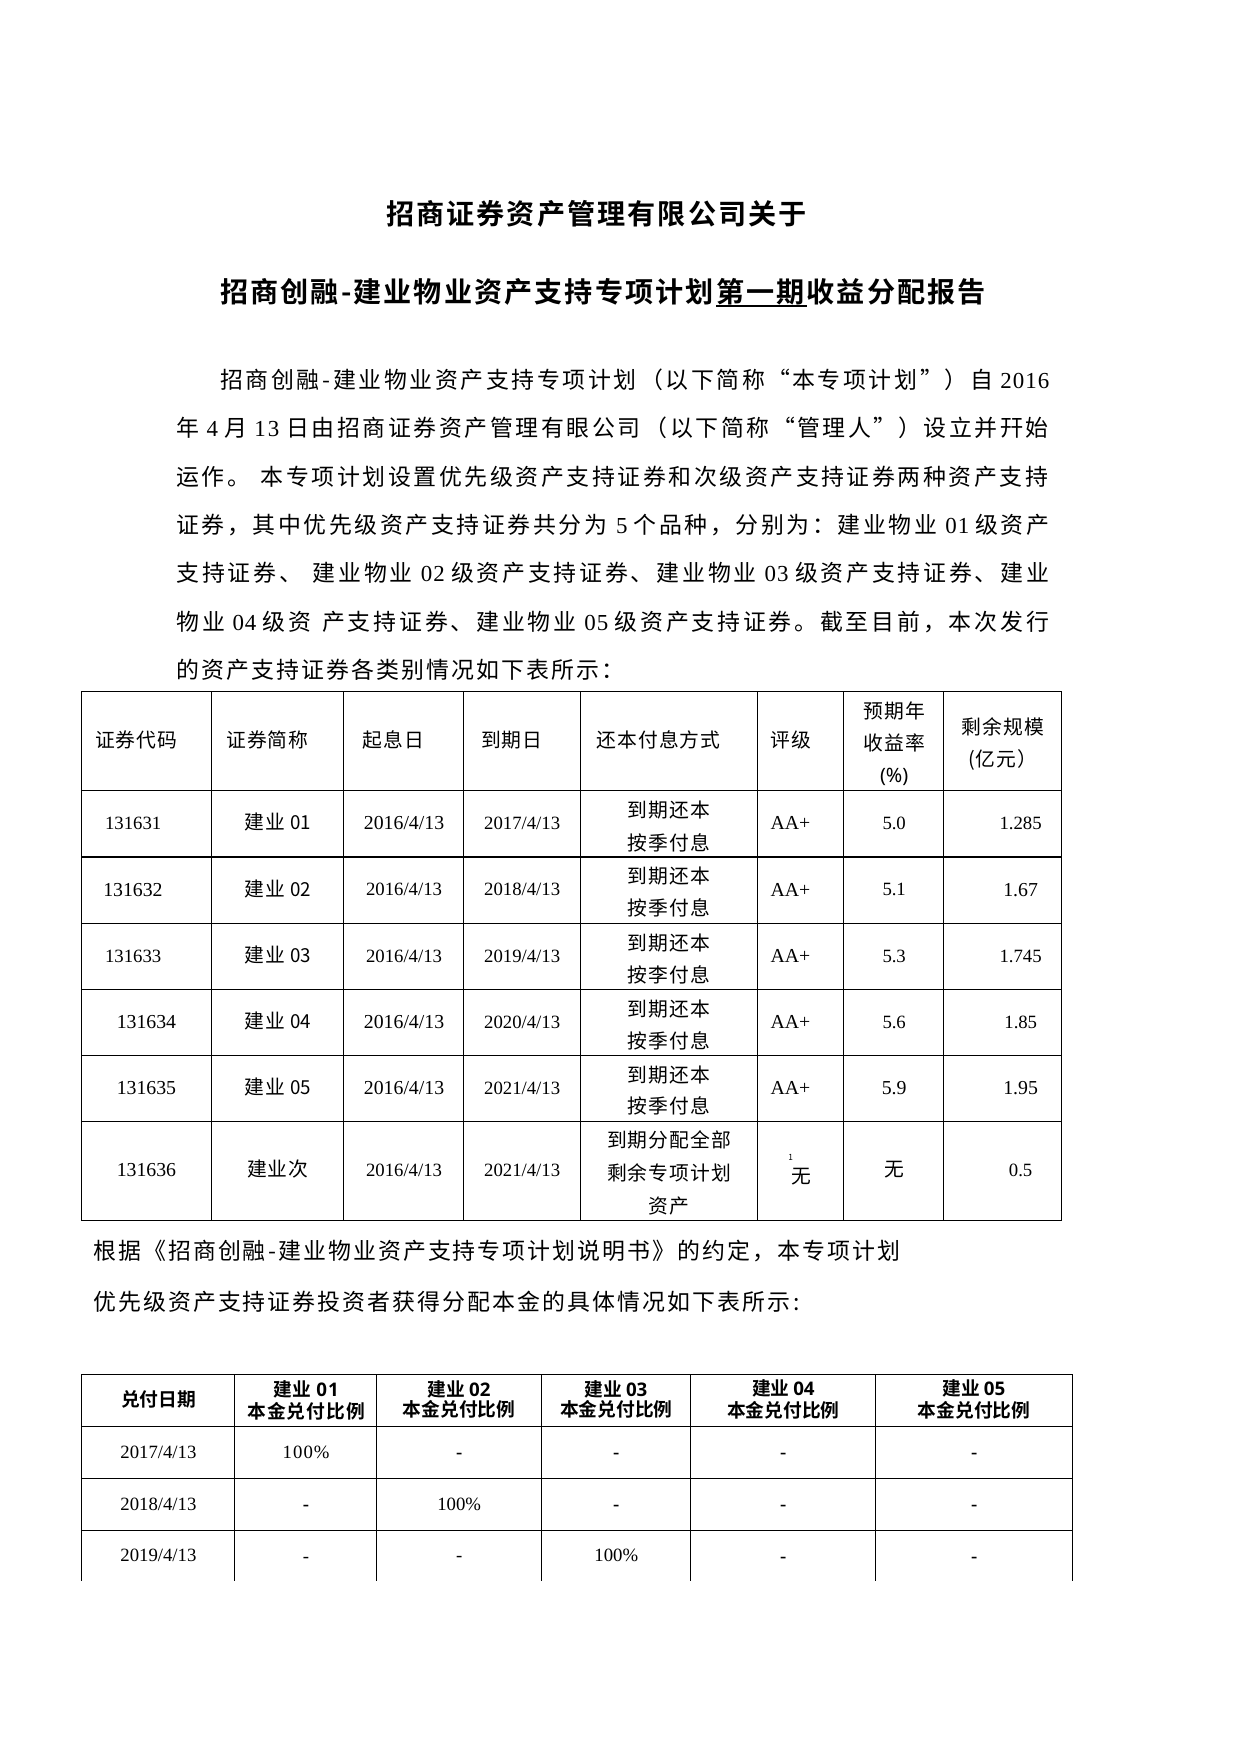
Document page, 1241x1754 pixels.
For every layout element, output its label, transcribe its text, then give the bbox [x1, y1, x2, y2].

table_cell 无 [844, 1122, 943, 1220]
table_cell 到期还本 按季付息 [581, 990, 757, 1055]
table_cell - [876, 1479, 1072, 1529]
table_cell - [691, 1427, 875, 1478]
table_cell 131635 [82, 1056, 211, 1121]
table_cell - [542, 1479, 690, 1529]
table_cell 建业04 [212, 990, 343, 1055]
table_header 建业04 本金兑付比例 [691, 1375, 875, 1426]
table_cell 2021/4/13 [464, 1056, 580, 1121]
table_cell 2016/4/13 [344, 990, 463, 1055]
table_cell 1.745 [944, 924, 1061, 989]
table_cell 建业02 [212, 858, 343, 923]
table_cell 2019/4/13 [82, 1531, 234, 1581]
table_cell 2016/4/13 [344, 791, 463, 856]
table_cell AA+ [758, 1056, 843, 1121]
table_cell 到期还本 按李付息 [581, 924, 757, 989]
table_cell 100% [235, 1427, 376, 1478]
table_cell 1.67 [944, 858, 1061, 923]
table_cell 0.5 [944, 1122, 1061, 1220]
table_cell 100% [542, 1531, 690, 1581]
table_header 起息日 [344, 692, 463, 790]
table_cell 131633 [82, 924, 211, 989]
table_cell AA+ [758, 924, 843, 989]
table_header 评级 [758, 692, 843, 790]
table_header 建业02 本金兑付比例 [377, 1375, 541, 1426]
table_cell 2018/4/13 [464, 858, 580, 923]
table_cell 2021/4/13 [464, 1122, 580, 1220]
table_cell 5.9 [844, 1056, 943, 1121]
table_cell AA+ [758, 791, 843, 856]
table_cell - [876, 1531, 1072, 1581]
table_header 剩余规模 (亿元） [944, 692, 1061, 790]
table_cell 5.6 [844, 990, 943, 1055]
table_cell 建业05 [212, 1056, 343, 1121]
table_cell 5.1 [844, 858, 943, 923]
table_cell 2016/4/13 [344, 858, 463, 923]
table_header 建业03 本金兑付比例 [542, 1375, 690, 1426]
table_cell 2016/4/13 [344, 1122, 463, 1220]
text 招商证券资产管理有限公司关于 [93, 202, 1099, 230]
table_cell 1.285 [944, 791, 1061, 856]
table_cell 2020/4/13 [464, 990, 580, 1055]
table_header 证券代码 [82, 692, 211, 790]
table_cell 2016/4/13 [344, 924, 463, 989]
table_cell - [691, 1479, 875, 1529]
text 根据《招商创融-建业物业资产支持专项计划说明书》的约定，本专项计划 [93, 1221, 1049, 1269]
table_cell 到期还本 按季付息 [581, 858, 757, 923]
table_header 证券简称 [212, 692, 343, 790]
text 招商创融-建业物业资产支持专项计划第一期收益分配报告 [176, 280, 1118, 308]
table_cell 131636 [82, 1122, 211, 1220]
table_header 到期日 [464, 692, 580, 790]
table_cell 到期分配全部 剩余专项计划 资产 [581, 1122, 757, 1220]
table_cell 1.85 [944, 990, 1061, 1055]
table_cell 100% [377, 1479, 541, 1529]
table_header 建业05 本金兑付比例 [876, 1375, 1072, 1426]
table_header 预期年 收益率 (%) [844, 692, 943, 790]
table_cell 1.95 [944, 1056, 1061, 1121]
table_cell 2016/4/13 [344, 1056, 463, 1121]
table_cell 到期还本 按季付息 [581, 1056, 757, 1121]
table_cell - [235, 1479, 376, 1529]
table_cell 131632 [82, 858, 211, 923]
table_cell 2017/4/13 [82, 1427, 234, 1478]
table_cell 2019/4/13 [464, 924, 580, 989]
table_cell - [377, 1531, 541, 1581]
table_cell 5.3 [844, 924, 943, 989]
table_cell 131634 [82, 990, 211, 1055]
text 优先级资产支持证券投资者获得分配本金的具体情况如下表所示: [93, 1272, 1049, 1320]
table_cell 131631 [82, 791, 211, 856]
table_cell 5.0 [844, 791, 943, 856]
table_header 兑付日期 [82, 1375, 234, 1426]
table_cell - [691, 1531, 875, 1581]
table_cell AA+ [758, 858, 843, 923]
table_cell - [377, 1427, 541, 1478]
table_cell 2018/4/13 [82, 1479, 234, 1529]
table_cell - [235, 1531, 376, 1581]
table_cell AA+ [758, 990, 843, 1055]
table_cell 2017/4/13 [464, 791, 580, 856]
table_header 还本付息方式 [581, 692, 757, 790]
table_header 建业01 本金兑付比例 [235, 1375, 376, 1426]
table_cell - [542, 1427, 690, 1478]
table_cell 1 无 [758, 1122, 843, 1220]
table_cell 到期还本 按季付息 [581, 791, 757, 856]
table_cell 建业03 [212, 924, 343, 989]
table_cell - [876, 1427, 1072, 1478]
table_cell 建业01 [212, 791, 343, 856]
table_cell 建业次 [212, 1122, 343, 1220]
text 招商创融-建业物业资产支持专项计划（以下简称“本专项计划”）自2016年4月13日由招商证券资产管理有眼公司（以下简称“管理人”）设立并幵始运作。 本专项计划设置优先级资产支持证券和次级资产支持证券两种资产支持证券，其中优先级资产支持证券共分为5个品种，分别为：建业物业01级资产支持证券、 建业物业02级资产支持证券、建业物业03级资产支持证券、建业物业04级资 产支持证券、建业物业05级资产支持证券。截至目前，本次发行的资产支持证券各类别情况如下表所示： [176, 350, 1049, 688]
